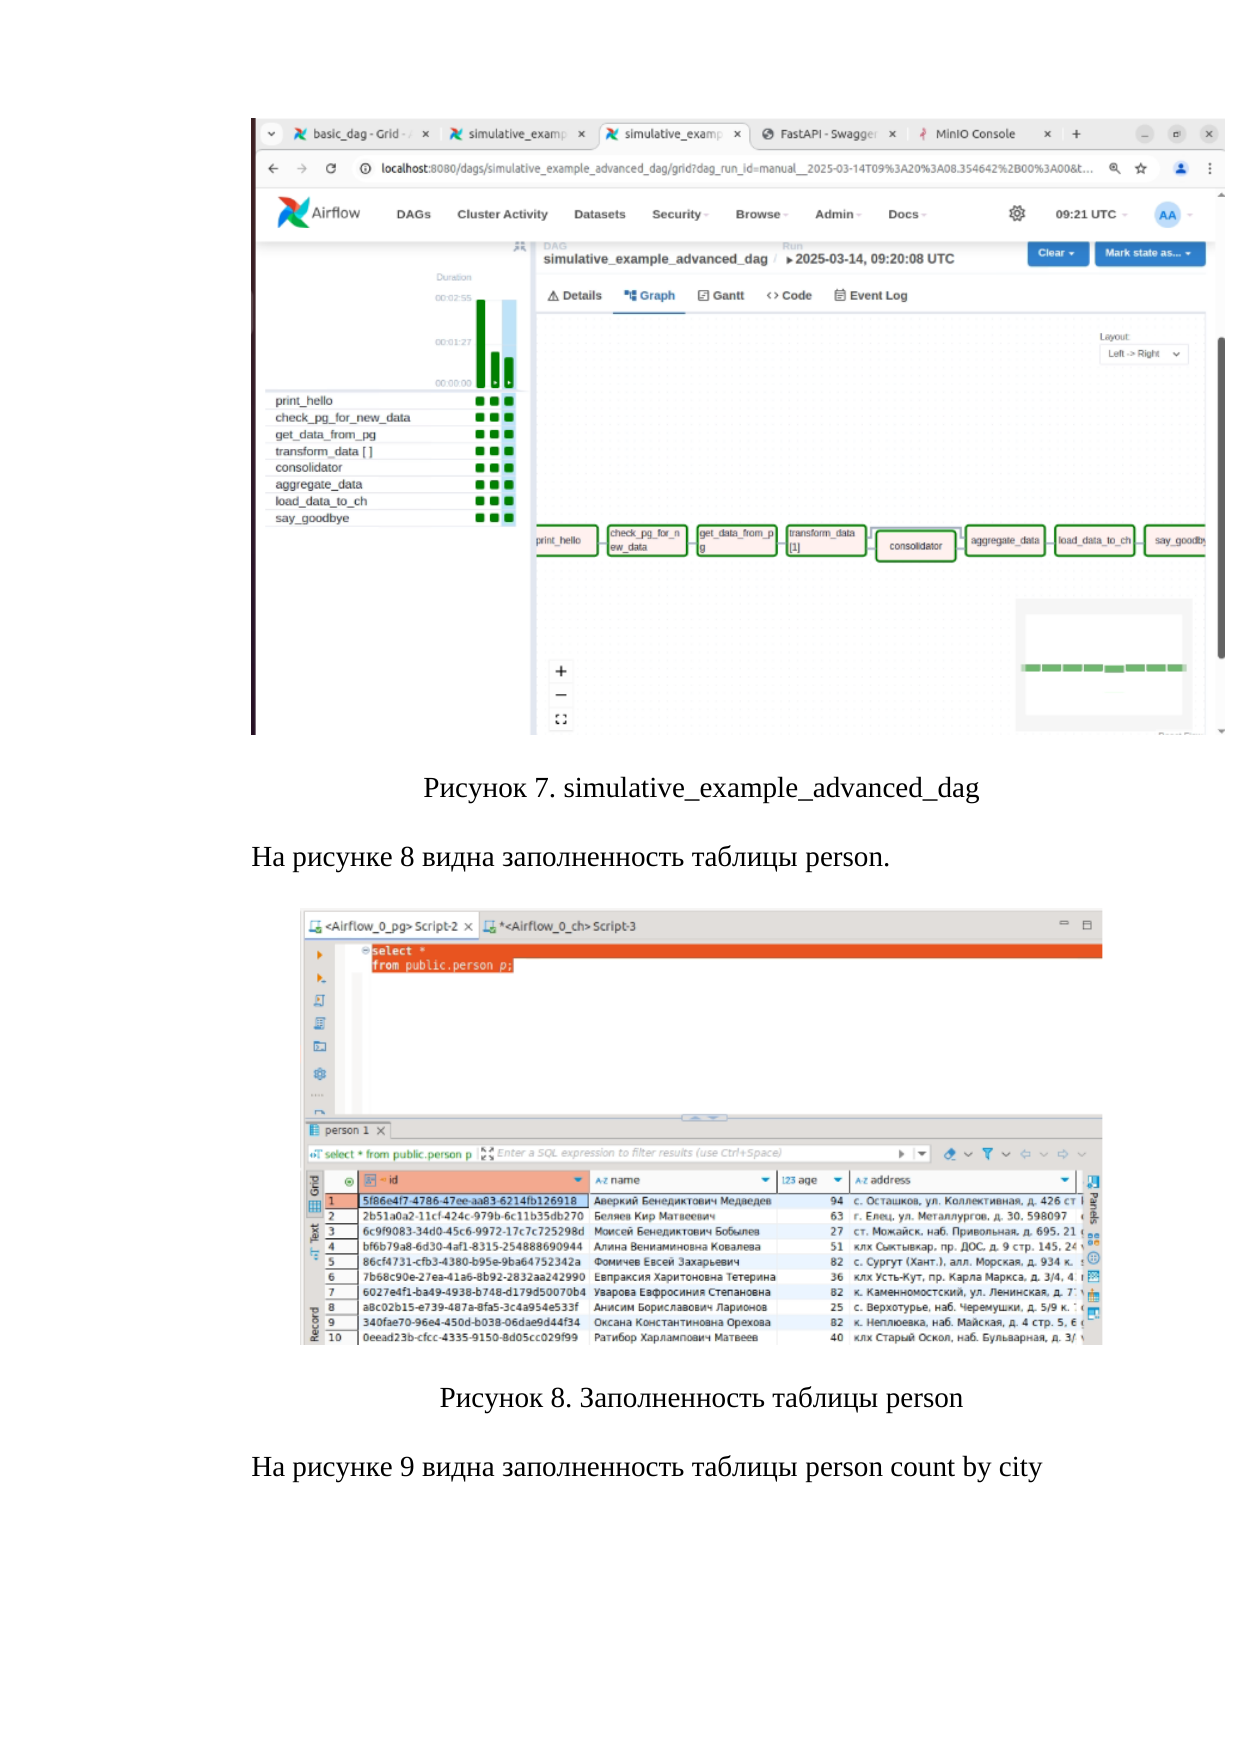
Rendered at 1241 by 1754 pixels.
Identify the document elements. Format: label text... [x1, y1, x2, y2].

text Рисунок 7. simulative_example_advanced_dag [177, 770, 1152, 803]
picture [251, 118, 1225, 735]
picture [300, 908, 1103, 1345]
text Рисунок 8. Заполненность таблицы person [177, 1380, 1152, 1413]
text На рисунке 8 видна заполненность таблицы person. [177, 839, 1152, 872]
text На рисунке 9 видна заполненность таблицы person count by city [177, 1449, 1152, 1482]
